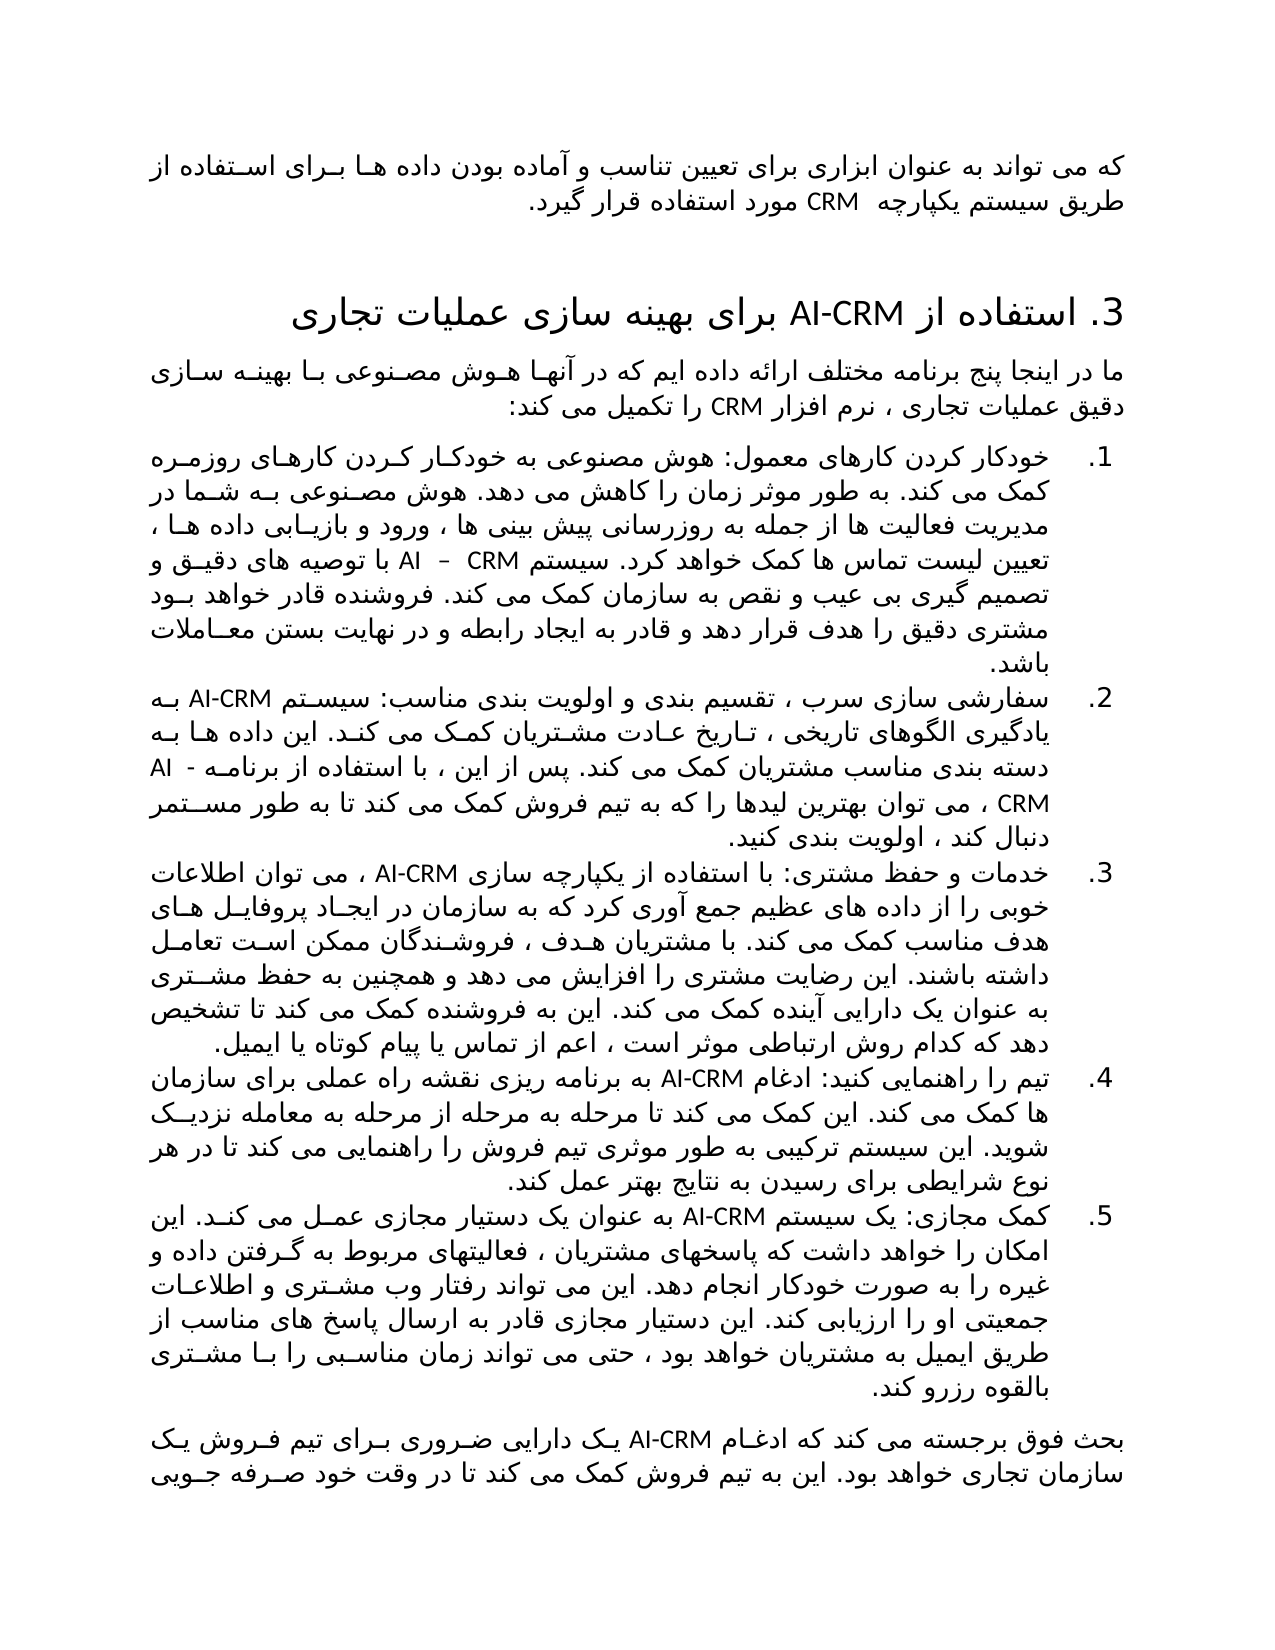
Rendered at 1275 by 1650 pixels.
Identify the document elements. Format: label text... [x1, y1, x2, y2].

list خودکار کردن کارهای معمول: هوش مصنوعی به خودکار کردن کارهای روزمره کمک می کند. به طور موثر زمان را کاهش می دهد. هوش مصنوعی به شما در مدیریت فعالیت ها از جمله به روزرسانی پیش بینی ها ، ورود و بازیابی داده ها ، تعیین لیست تماس ها کمک خواهد کرد. سیستم AI – CRM با توصیه های دقیق و تصمیم گیری بی عیب و نقص به سازمان کمک می کند. فروشنده قادر خواهد بود مشتری دقیق را هدف قرار دهد و قادر به ایجاد رابطه و در نهایت بستن معاملات باشد. [150, 441, 1087, 678]
text 3. استفاده از AI-CRM برای بهینه سازی عملیات تجاری [150, 289, 1125, 334]
list سفارشی سازی سرب ، تقسیم بندی و اولویت بندی مناسب: سیستم AI-CRM به یادگیری الگوهای تاریخی ، تاریخ عادت مشتریان کمک می کند. این داده ها به دسته بندی مناسب مشتریان کمک می کند. پس از این ، با استفاده از برنامه AI - CRM ، می توان بهترین لیدها را که به تیم فروش کمک می کند تا به طور مستمر دنبال کند ، اولویت بندی کنید. [150, 681, 1087, 853]
list کمک مجازی: یک سیستم AI-CRM به عنوان یک دستیار مجازی عمل می کند. این امکان را خواهد داشت که پاسخهای مشتریان ، فعالیتهای مربوط به گرفتن داده و غیره را به صورت خودکار انجام دهد. این می تواند رفتار وب مشتری و اطلاعات جمعیتی او را ارزیابی کند. این دستیار مجازی قادر به ارسال پاسخ های مناسب از طریق ایمیل به مشتریان خواهد بود ، حتی می تواند زمان مناسبی را با مشتری بالقوه رزرو کند. [150, 1199, 1087, 1403]
list خدمات و حفظ مشتری: با استفاده از یکپارچه سازی AI-CRM ، می توان اطلاعات خوبی را از داده های عظیم جمع آوری کرد که به سازمان در ایجاد پروفایل های هدف مناسب کمک می کند. با مشتریان هدف ، فروشندگان ممکن است تعامل داشته باشند. این رضایت مشتری را افزایش می دهد و همچنین به حفظ مشتری به عنوان یک دارایی آینده کمک می کند. این به فروشنده کمک می کند تا تشخیص دهد که کدام روش ارتباطی موثر است ، اعم از تماس یا پیام کوتاه یا ایمیل. [150, 856, 1087, 1059]
list تیم را راهنمایی کنید: ادغام AI-CRM به برنامه ریزی نقشه راه عملی برای سازمان ها کمک می کند. این کمک می کند تا مرحله به مرحله از مرحله به معامله نزدیک شوید. این سیستم ترکیبی به طور موثری تیم فروش را راهنمایی می کند تا در هر نوع شرایطی برای رسیدن به نتایج بهتر عمل کند. [150, 1062, 1087, 1197]
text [150, 150, 1125, 217]
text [150, 1422, 1125, 1489]
text ما در اینجا پنج برنامه مختلف ارائه داده ایم که در آنها هوش مصنوعی با بهینه سازی دقیق عملیات تجاری ، نرم افزار CRM را تکمیل می کند: [150, 355, 1125, 422]
